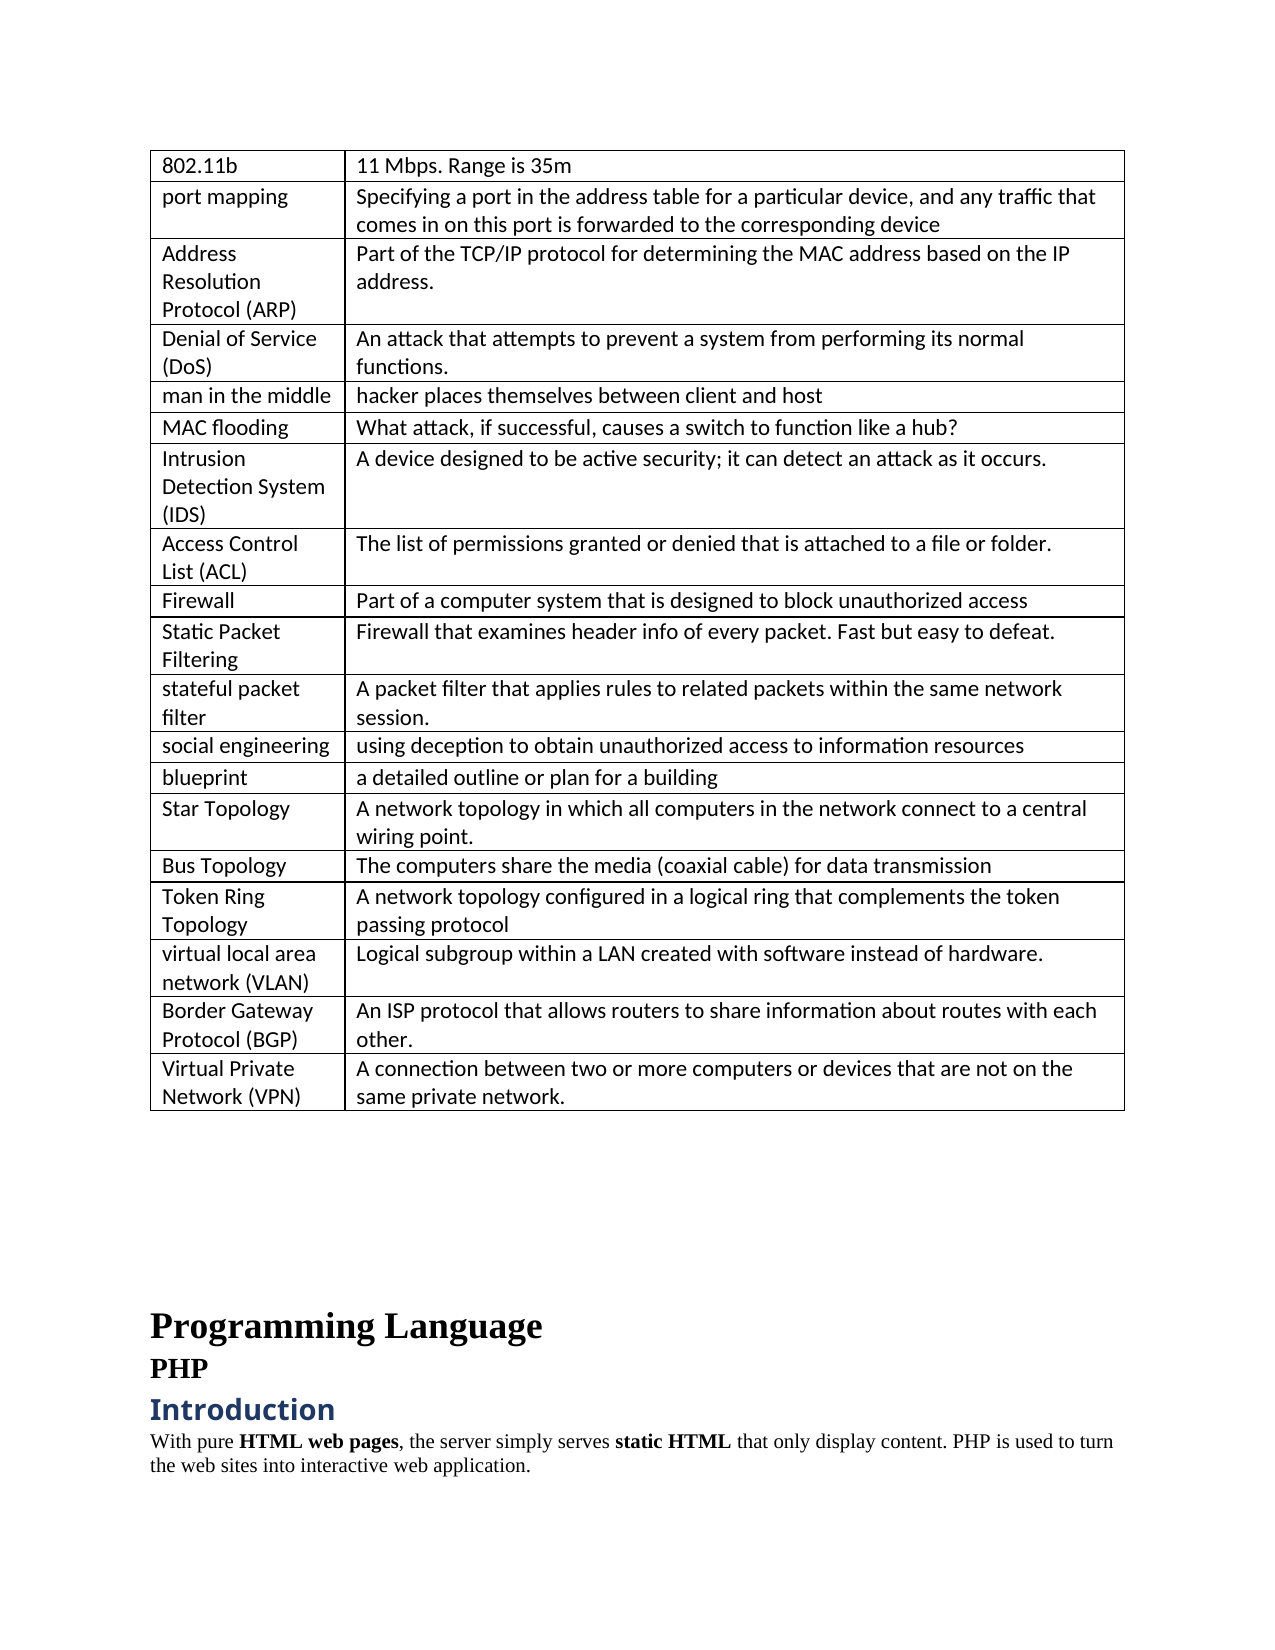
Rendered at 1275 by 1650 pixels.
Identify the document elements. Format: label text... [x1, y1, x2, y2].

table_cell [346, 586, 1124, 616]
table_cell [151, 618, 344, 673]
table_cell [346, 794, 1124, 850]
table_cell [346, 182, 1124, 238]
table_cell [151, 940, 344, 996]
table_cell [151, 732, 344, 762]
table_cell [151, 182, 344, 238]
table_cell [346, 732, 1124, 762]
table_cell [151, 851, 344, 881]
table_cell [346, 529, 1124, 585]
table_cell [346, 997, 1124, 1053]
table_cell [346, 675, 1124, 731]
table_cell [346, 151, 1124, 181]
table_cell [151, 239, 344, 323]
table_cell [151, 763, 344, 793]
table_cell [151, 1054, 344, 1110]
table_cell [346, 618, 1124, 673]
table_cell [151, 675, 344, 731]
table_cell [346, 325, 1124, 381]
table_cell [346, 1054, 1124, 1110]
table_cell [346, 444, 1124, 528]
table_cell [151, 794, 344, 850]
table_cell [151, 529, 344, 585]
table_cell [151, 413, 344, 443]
subtitle PHP [150, 1351, 1125, 1385]
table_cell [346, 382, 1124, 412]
text With pure HTML web pages, the server simply serves static HTML that only display content. PHP is used to turn the web sites into interactive web application. [150, 1429, 1125, 1477]
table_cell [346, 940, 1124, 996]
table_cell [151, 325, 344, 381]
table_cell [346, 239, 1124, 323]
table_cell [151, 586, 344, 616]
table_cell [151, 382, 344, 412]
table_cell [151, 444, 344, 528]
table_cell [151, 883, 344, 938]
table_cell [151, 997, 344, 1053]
subtitle Programming Language [150, 1304, 1125, 1347]
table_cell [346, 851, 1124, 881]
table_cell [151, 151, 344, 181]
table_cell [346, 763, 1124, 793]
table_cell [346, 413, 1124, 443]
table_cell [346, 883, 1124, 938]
subtitle Introduction [150, 1389, 1125, 1429]
